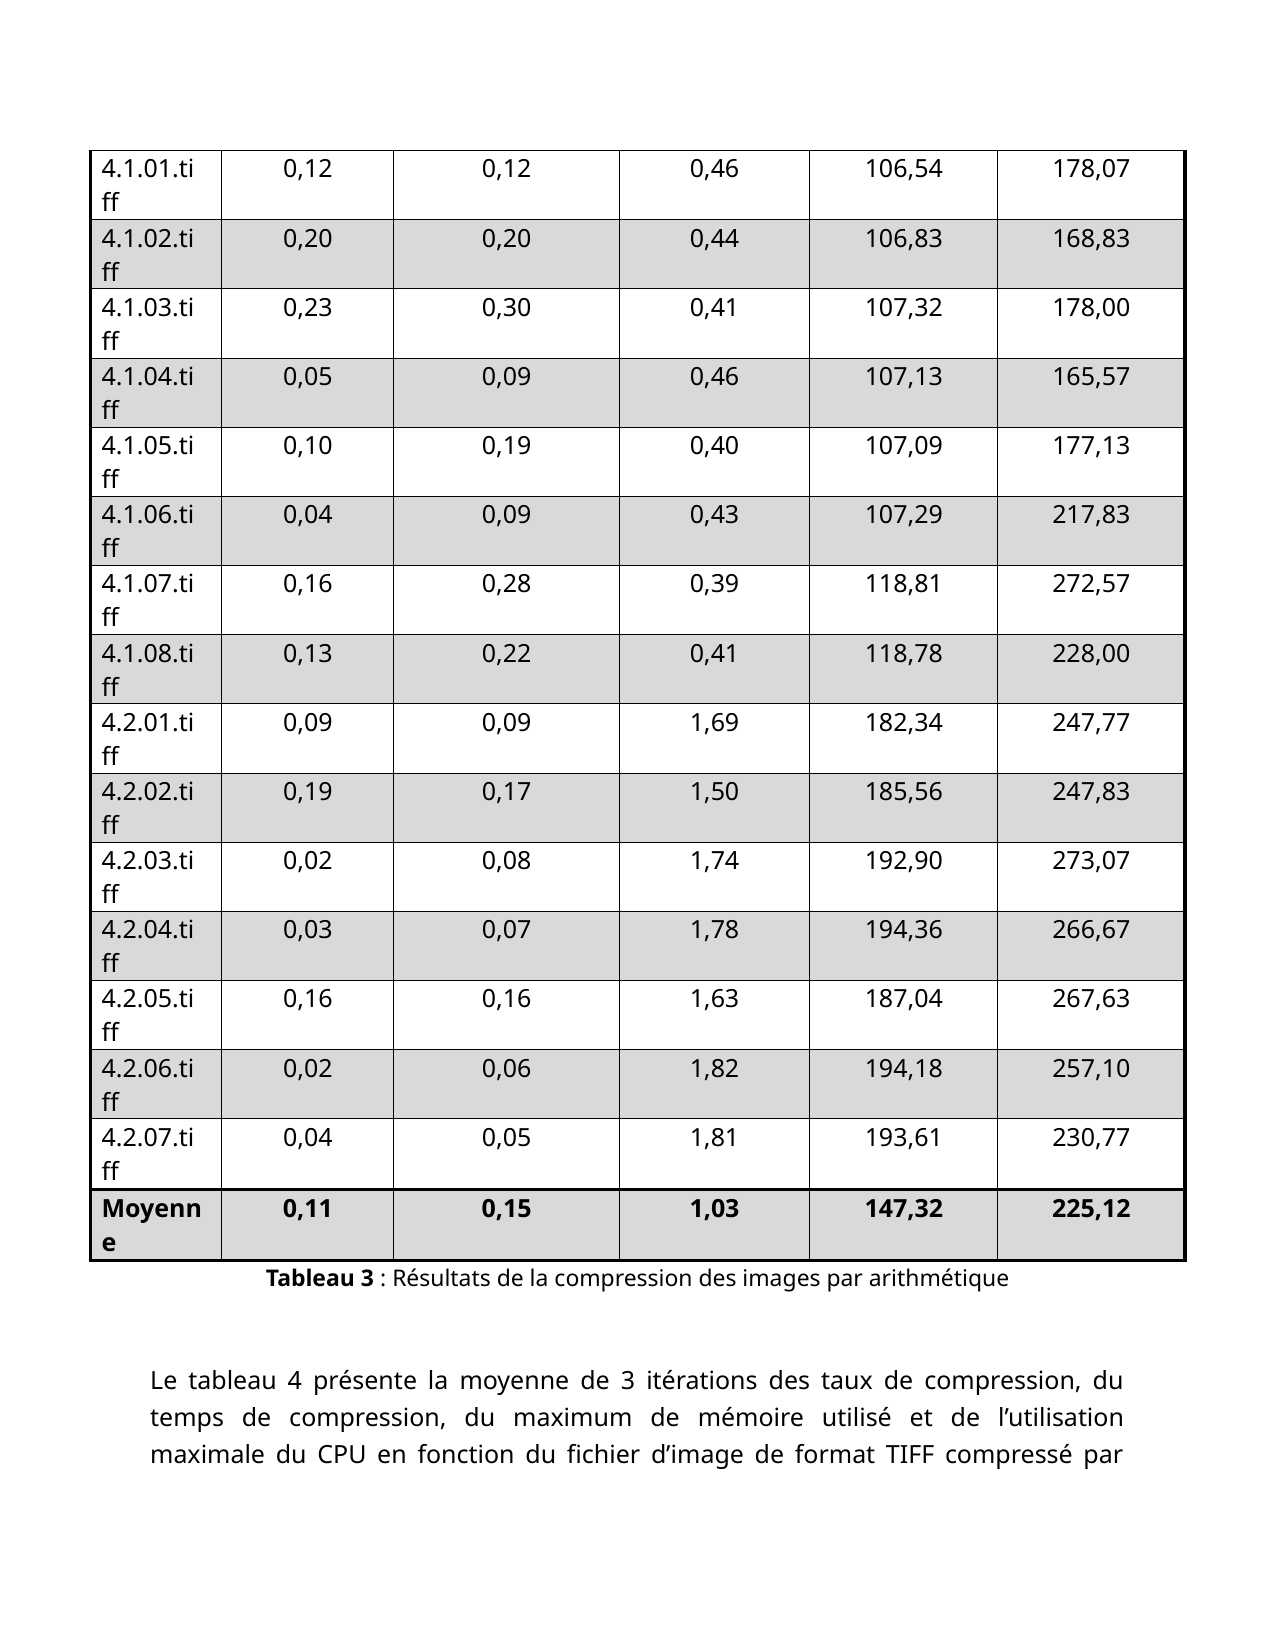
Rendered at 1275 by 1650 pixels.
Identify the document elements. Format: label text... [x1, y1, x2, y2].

table_cell 178,00 [998, 289, 1183, 357]
table_cell 0,05 [222, 359, 393, 427]
table_cell 0,16 [222, 566, 393, 634]
table_cell 4.1.06.tiff [92, 497, 221, 565]
table_cell 0,39 [620, 566, 809, 634]
table_cell Moyenne [92, 1191, 221, 1259]
table_cell 0,43 [620, 497, 809, 565]
table_cell 194,18 [810, 1050, 997, 1118]
table_cell 0,09 [394, 497, 619, 565]
table_cell 0,16 [222, 981, 393, 1049]
table_cell 4.1.08.tiff [92, 635, 221, 703]
table_cell 273,07 [998, 843, 1183, 911]
table_cell 0,23 [222, 289, 393, 357]
table_cell 0,03 [222, 912, 393, 980]
table_cell 0,46 [620, 359, 809, 427]
table_cell 118,78 [810, 635, 997, 703]
table_cell 107,13 [810, 359, 997, 427]
table_cell 0,20 [394, 220, 619, 288]
table_cell 178,07 [998, 151, 1183, 219]
table_cell 4.2.07.tiff [92, 1119, 221, 1187]
table_cell 4.1.03.tiff [92, 289, 221, 357]
text Tableau 3 : Résultats de la compression des images par arithmétique [150, 1262, 1125, 1293]
table_cell 0,09 [394, 704, 619, 772]
table_cell 0,05 [394, 1119, 619, 1187]
table_cell 0,13 [222, 635, 393, 703]
table_cell 0,10 [222, 428, 393, 496]
table_cell 1,69 [620, 704, 809, 772]
table_cell 217,83 [998, 497, 1183, 565]
table_cell 0,15 [394, 1191, 619, 1259]
table_cell 0,22 [394, 635, 619, 703]
table_cell 4.2.06.tiff [92, 1050, 221, 1118]
table_cell 185,56 [810, 774, 997, 842]
table_cell 4.1.02.tiff [92, 220, 221, 288]
table_cell 0,04 [222, 1119, 393, 1187]
table_cell 147,32 [810, 1191, 997, 1259]
table_cell 118,81 [810, 566, 997, 634]
table_cell 257,10 [998, 1050, 1183, 1118]
table_cell 107,29 [810, 497, 997, 565]
table_cell 230,77 [998, 1119, 1183, 1187]
table_cell 182,34 [810, 704, 997, 772]
table_cell 272,57 [998, 566, 1183, 634]
table_cell 266,67 [998, 912, 1183, 980]
table_cell 1,03 [620, 1191, 809, 1259]
table_cell 107,09 [810, 428, 997, 496]
table_cell 0,02 [222, 1050, 393, 1118]
table_cell 0,11 [222, 1191, 393, 1259]
table_cell 247,77 [998, 704, 1183, 772]
table_cell 1,81 [620, 1119, 809, 1187]
table_cell 0,44 [620, 220, 809, 288]
table_cell 192,90 [810, 843, 997, 911]
table_cell 4.2.03.tiff [92, 843, 221, 911]
table_cell 0,19 [222, 774, 393, 842]
table_cell 267,63 [998, 981, 1183, 1049]
table_cell 106,83 [810, 220, 997, 288]
table_cell 1,78 [620, 912, 809, 980]
table_cell 0,28 [394, 566, 619, 634]
table_cell 0,46 [620, 151, 809, 219]
table_cell 0,09 [222, 704, 393, 772]
table_cell 107,32 [810, 289, 997, 357]
table_cell 4.1.01.tiff [92, 151, 221, 219]
table_cell 0,07 [394, 912, 619, 980]
table_cell 4.2.01.tiff [92, 704, 221, 772]
table_cell 1,74 [620, 843, 809, 911]
table_cell 177,13 [998, 428, 1183, 496]
table_cell 4.1.05.tiff [92, 428, 221, 496]
table_cell 1,82 [620, 1050, 809, 1118]
table_cell 165,57 [998, 359, 1183, 427]
table_cell 0,04 [222, 497, 393, 565]
table_cell 1,50 [620, 774, 809, 842]
table_cell 0,30 [394, 289, 619, 357]
table_cell 0,17 [394, 774, 619, 842]
table_cell 4.2.02.tiff [92, 774, 221, 842]
table_cell 0,02 [222, 843, 393, 911]
table_cell 225,12 [998, 1191, 1183, 1259]
table_cell 4.1.04.tiff [92, 359, 221, 427]
table_cell 187,04 [810, 981, 997, 1049]
table_cell 194,36 [810, 912, 997, 980]
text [150, 1363, 1125, 1470]
table_cell 4.1.07.tiff [92, 566, 221, 634]
table_cell 0,06 [394, 1050, 619, 1118]
table_cell 0,16 [394, 981, 619, 1049]
table_cell 1,63 [620, 981, 809, 1049]
table_cell 0,19 [394, 428, 619, 496]
table_cell 168,83 [998, 220, 1183, 288]
table_cell 0,08 [394, 843, 619, 911]
table_cell 0,12 [222, 151, 393, 219]
table_cell 0,09 [394, 359, 619, 427]
table_cell 228,00 [998, 635, 1183, 703]
table_cell 4.2.05.tiff [92, 981, 221, 1049]
table_cell 106,54 [810, 151, 997, 219]
table_cell 247,83 [998, 774, 1183, 842]
table_cell 0,40 [620, 428, 809, 496]
table_cell 0,41 [620, 289, 809, 357]
table_cell 0,41 [620, 635, 809, 703]
table_cell 193,61 [810, 1119, 997, 1187]
table_cell 0,20 [222, 220, 393, 288]
table_cell 4.2.04.tiff [92, 912, 221, 980]
table_cell 0,12 [394, 151, 619, 219]
